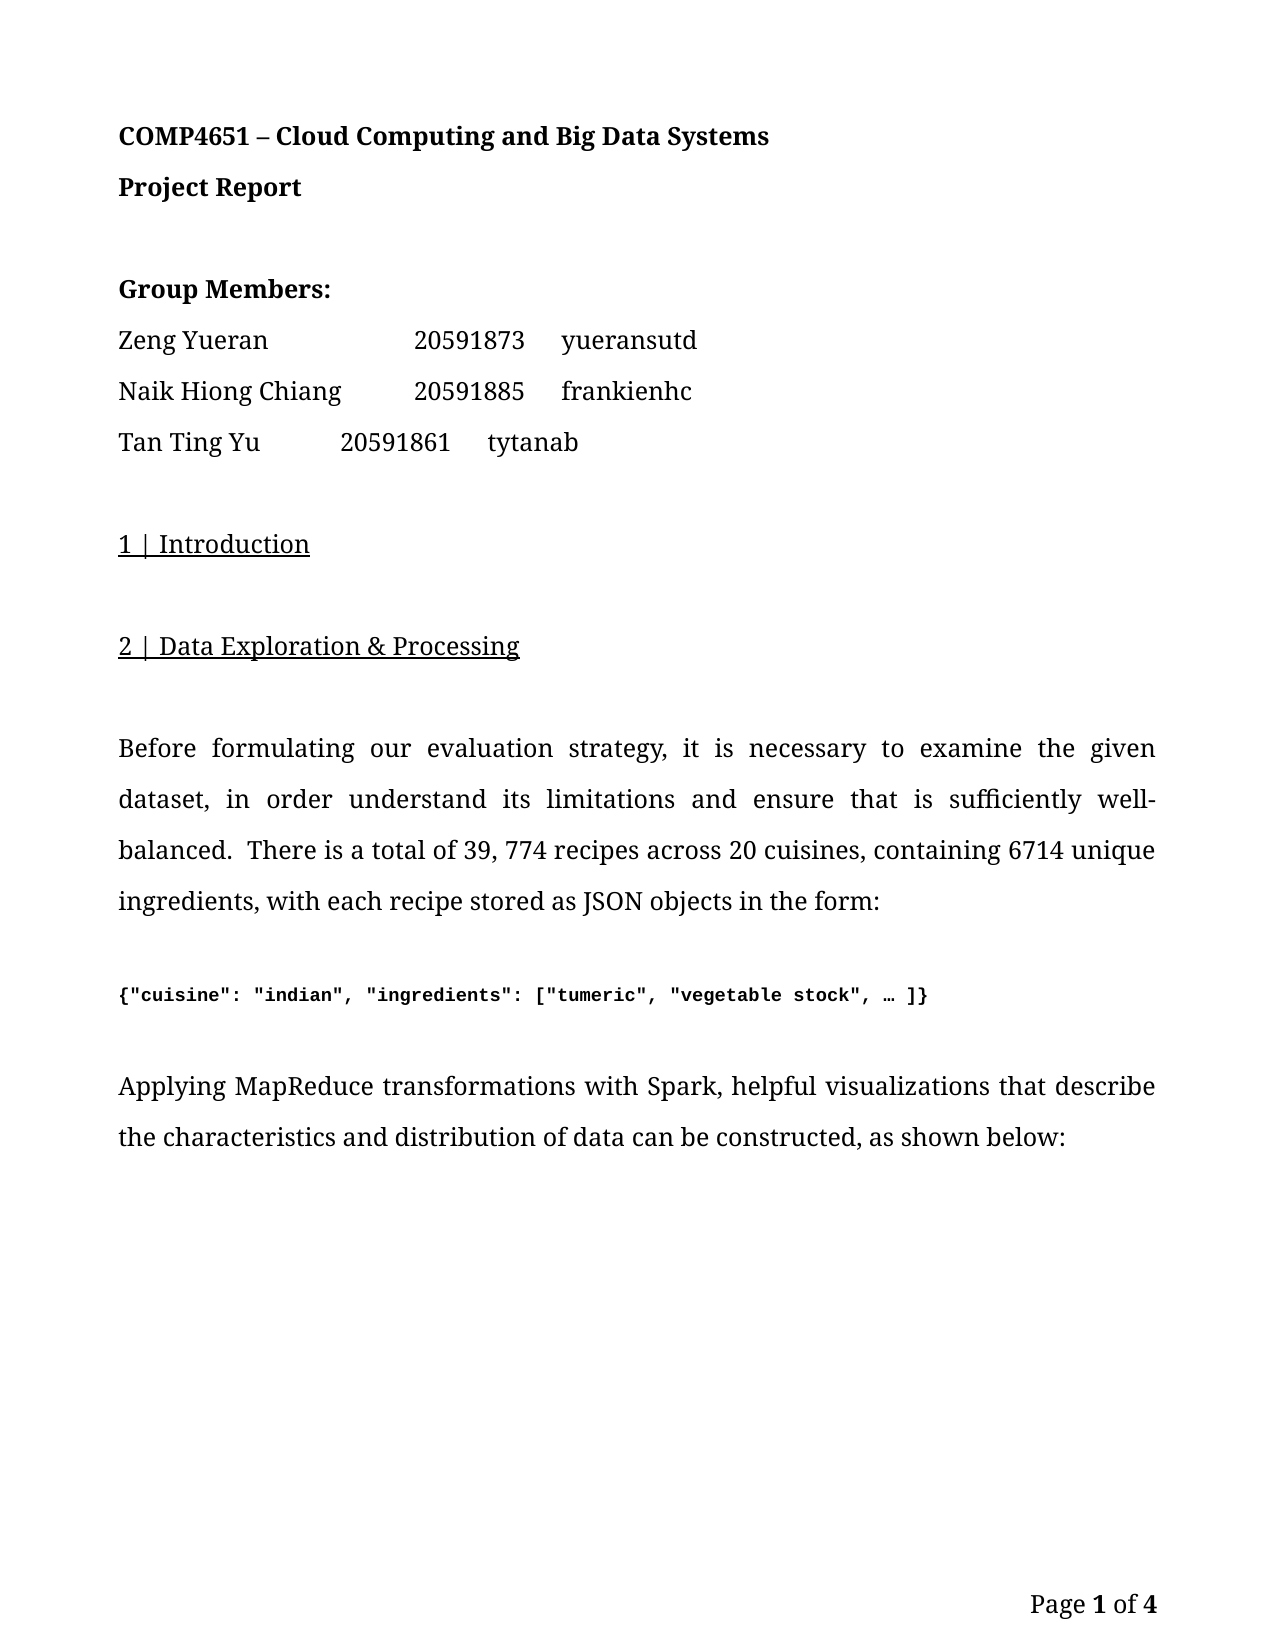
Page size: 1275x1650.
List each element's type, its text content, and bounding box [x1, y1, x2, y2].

text 2 | Data Exploration & Processing [118, 628, 1157, 663]
text Applying MapReduce transformations with Spark, helpful visualizations that describe the characteristics and distribution of data can be constructed, as shown below: [118, 1069, 1157, 1154]
text Before formulating our evaluation strategy, it is necessary to examine the given dataset, in order understand its limitations and ensure that is sufficiently well-balanced. There is a total of 39, 774 recipes across 20 cuisines, containing 6714 unique ingredients, with each recipe stored as JSON objects in the form: [118, 731, 1157, 918]
text Project Report [118, 169, 1157, 203]
text Group Members: [118, 271, 1157, 305]
text Tan Ting Yu 20591861 tytanab [118, 424, 1157, 458]
text 1 | Introduction [118, 526, 1157, 561]
text Naik Hiong Chiang 20591885 frankienhc [118, 373, 1157, 407]
text {"cuisine": "indian", "ingredients": ["tumeric", "vegetable stock", … ]} [118, 986, 1157, 1007]
text COMP4651 – Cloud Computing and Big Data Systems [118, 118, 1157, 152]
text Zeng Yueran 20591873 yueransutd [118, 322, 1157, 356]
